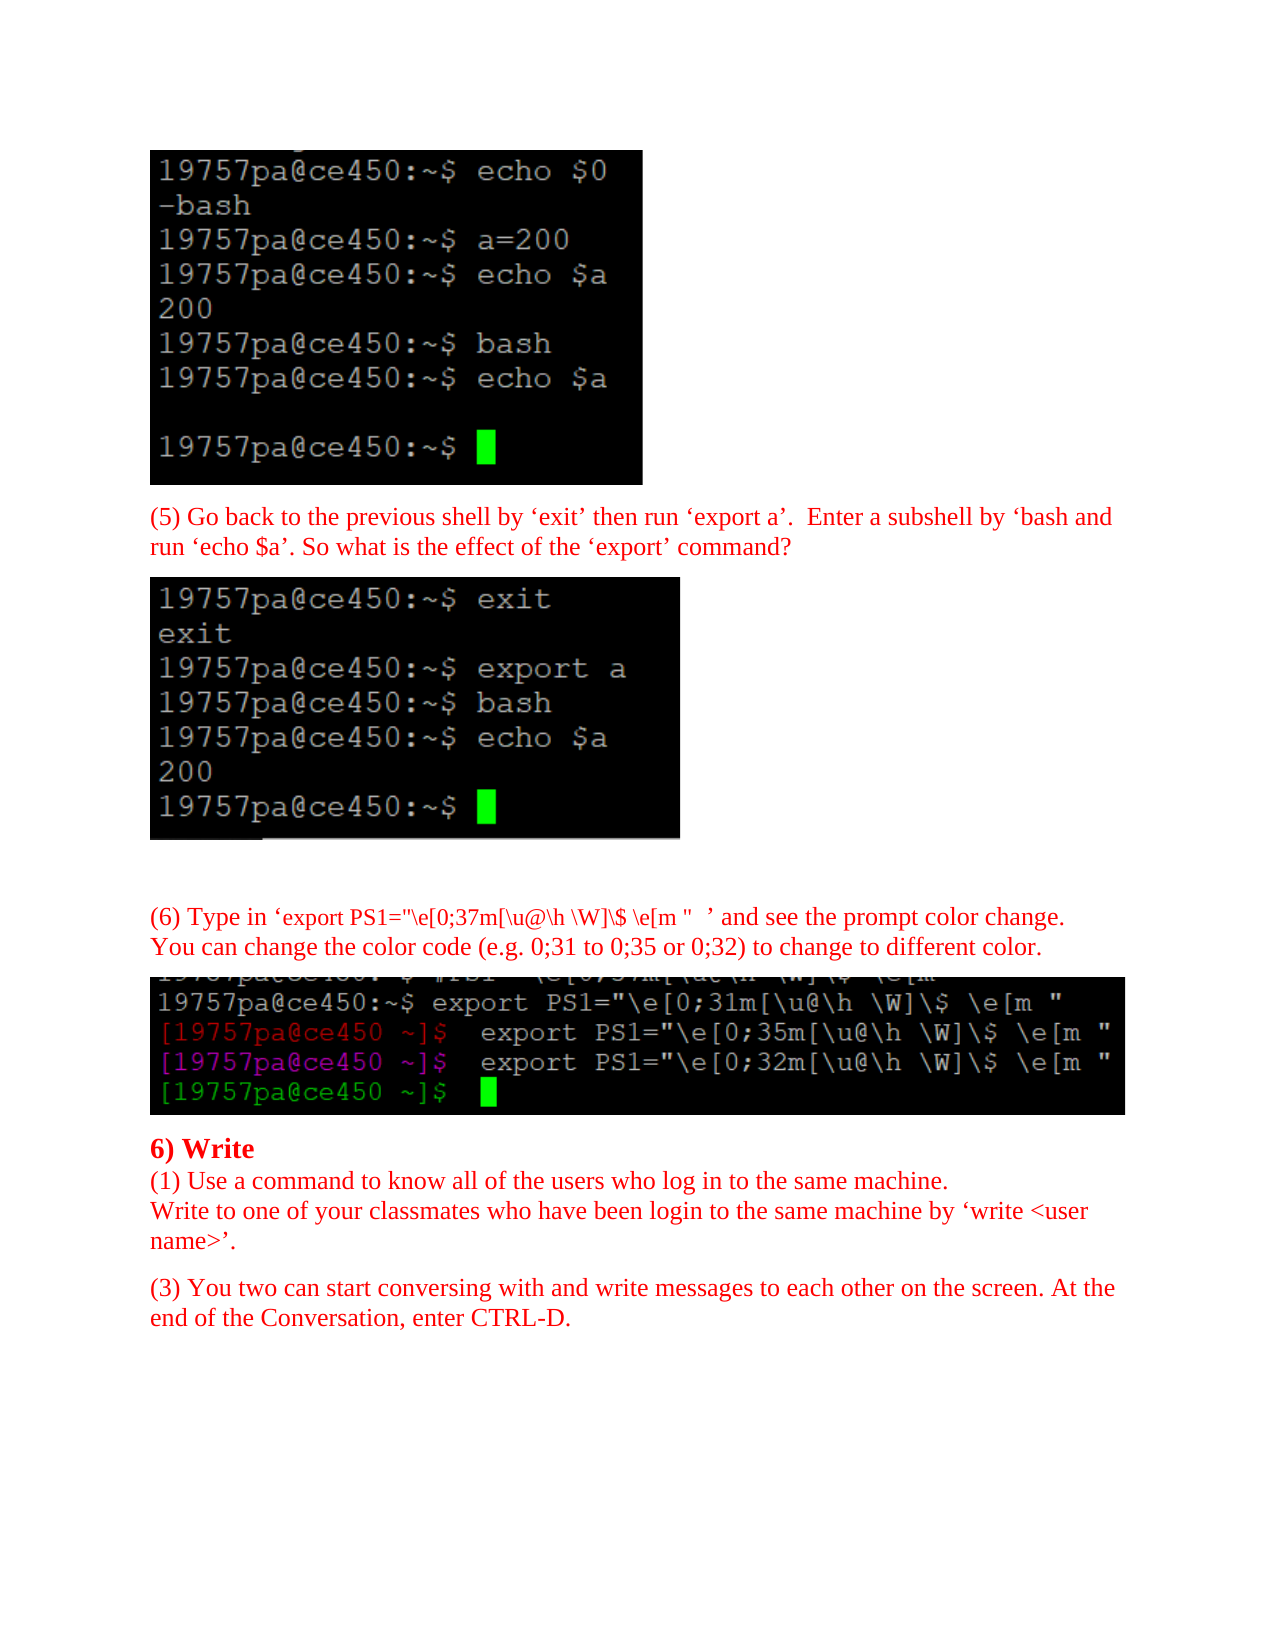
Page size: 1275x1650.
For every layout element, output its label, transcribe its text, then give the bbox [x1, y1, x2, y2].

text (5) Go back to the previous shell by ‘exit’ then run ‘export a’. Enter a subshell by ‘bash and run ‘echo $a’. So what is the effect of the ‘export’ command? [150, 501, 1125, 561]
text (3) You two can start conversing with and write messages to each other on the screen. At the end of the Conversation, enter CTRL-D. [150, 1272, 1125, 1332]
picture [150, 150, 643, 485]
text (6) Type in ‘export PS1="\e[0;37m[\u@\h \W]\$ \e[m " ’ and see the prompt color change. You can change the color code (e.g. 0;31 to 0;35 or 0;32) to change to different color. [150, 901, 1125, 961]
text 6) Write (1) Use a command to know all of the users who log in to the same machine. Write to one of your classmates who have been login to the same machine by ‘write <user name>’. [150, 1131, 1125, 1255]
picture [150, 577, 681, 840]
picture [150, 977, 1125, 1115]
